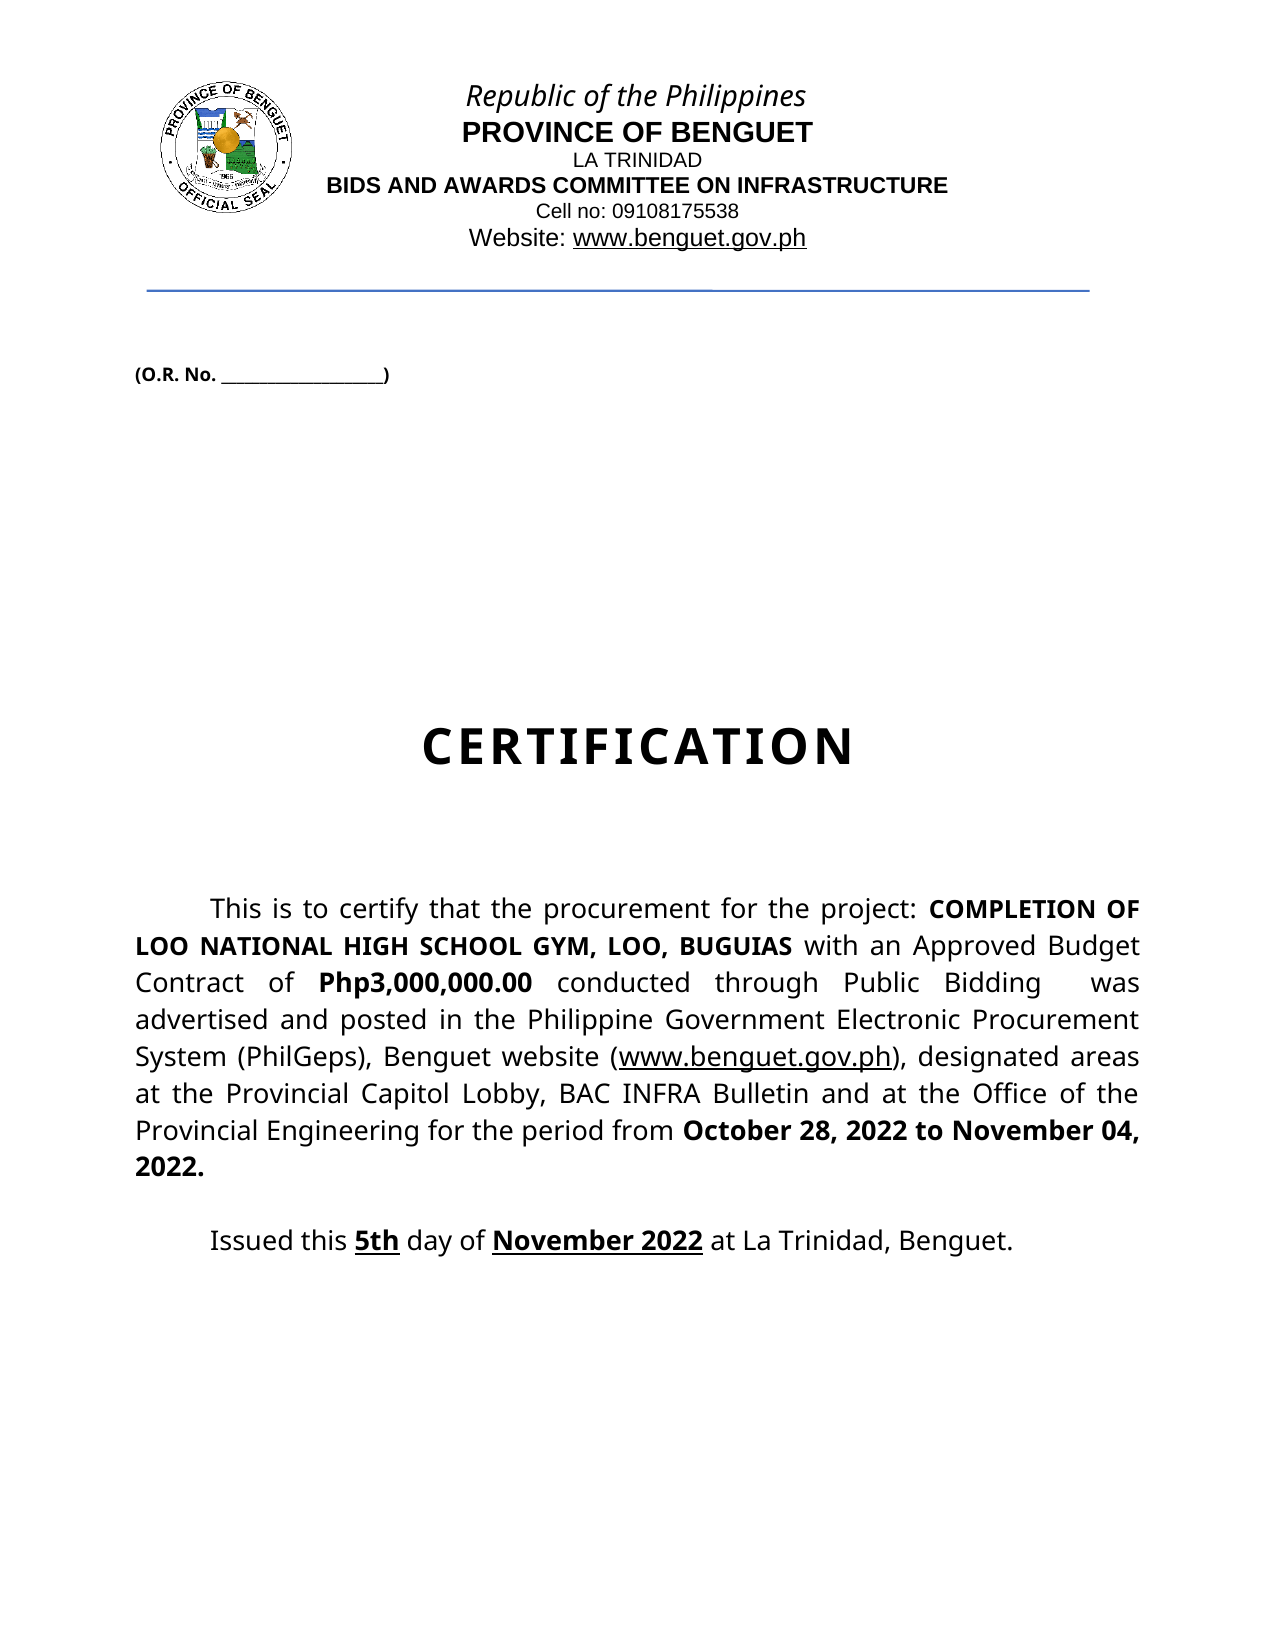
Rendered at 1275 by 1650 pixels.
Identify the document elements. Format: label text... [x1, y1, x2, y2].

text This is to certify that the procurement for the project: COMPLETION OF LOO NATIONAL HIGH SCHOOL GYM, LOO, BUGUIAS with an Approved Budget Contract of Php3,000,000.00 conducted through Public Bidding was advertised and posted in the Philippine Government Electronic Procurement System (PhilGeps), Benguet website (www.benguet.gov.ph), designated areas at the Provincial Capitol Lobby, BAC INFRA Bulletin and at the Office of the Provincial Engineering for the period from October 28, 2022 to November 04, 2022. [135, 890, 1140, 1185]
text (O.R. No. _____________________) [135, 362, 1140, 387]
subtitle CERTIFICATION [135, 711, 1140, 779]
picture [156, 77, 296, 217]
text Issued this 5th day of November 2022 at La Trinidad, Benguet. [135, 1222, 1140, 1258]
